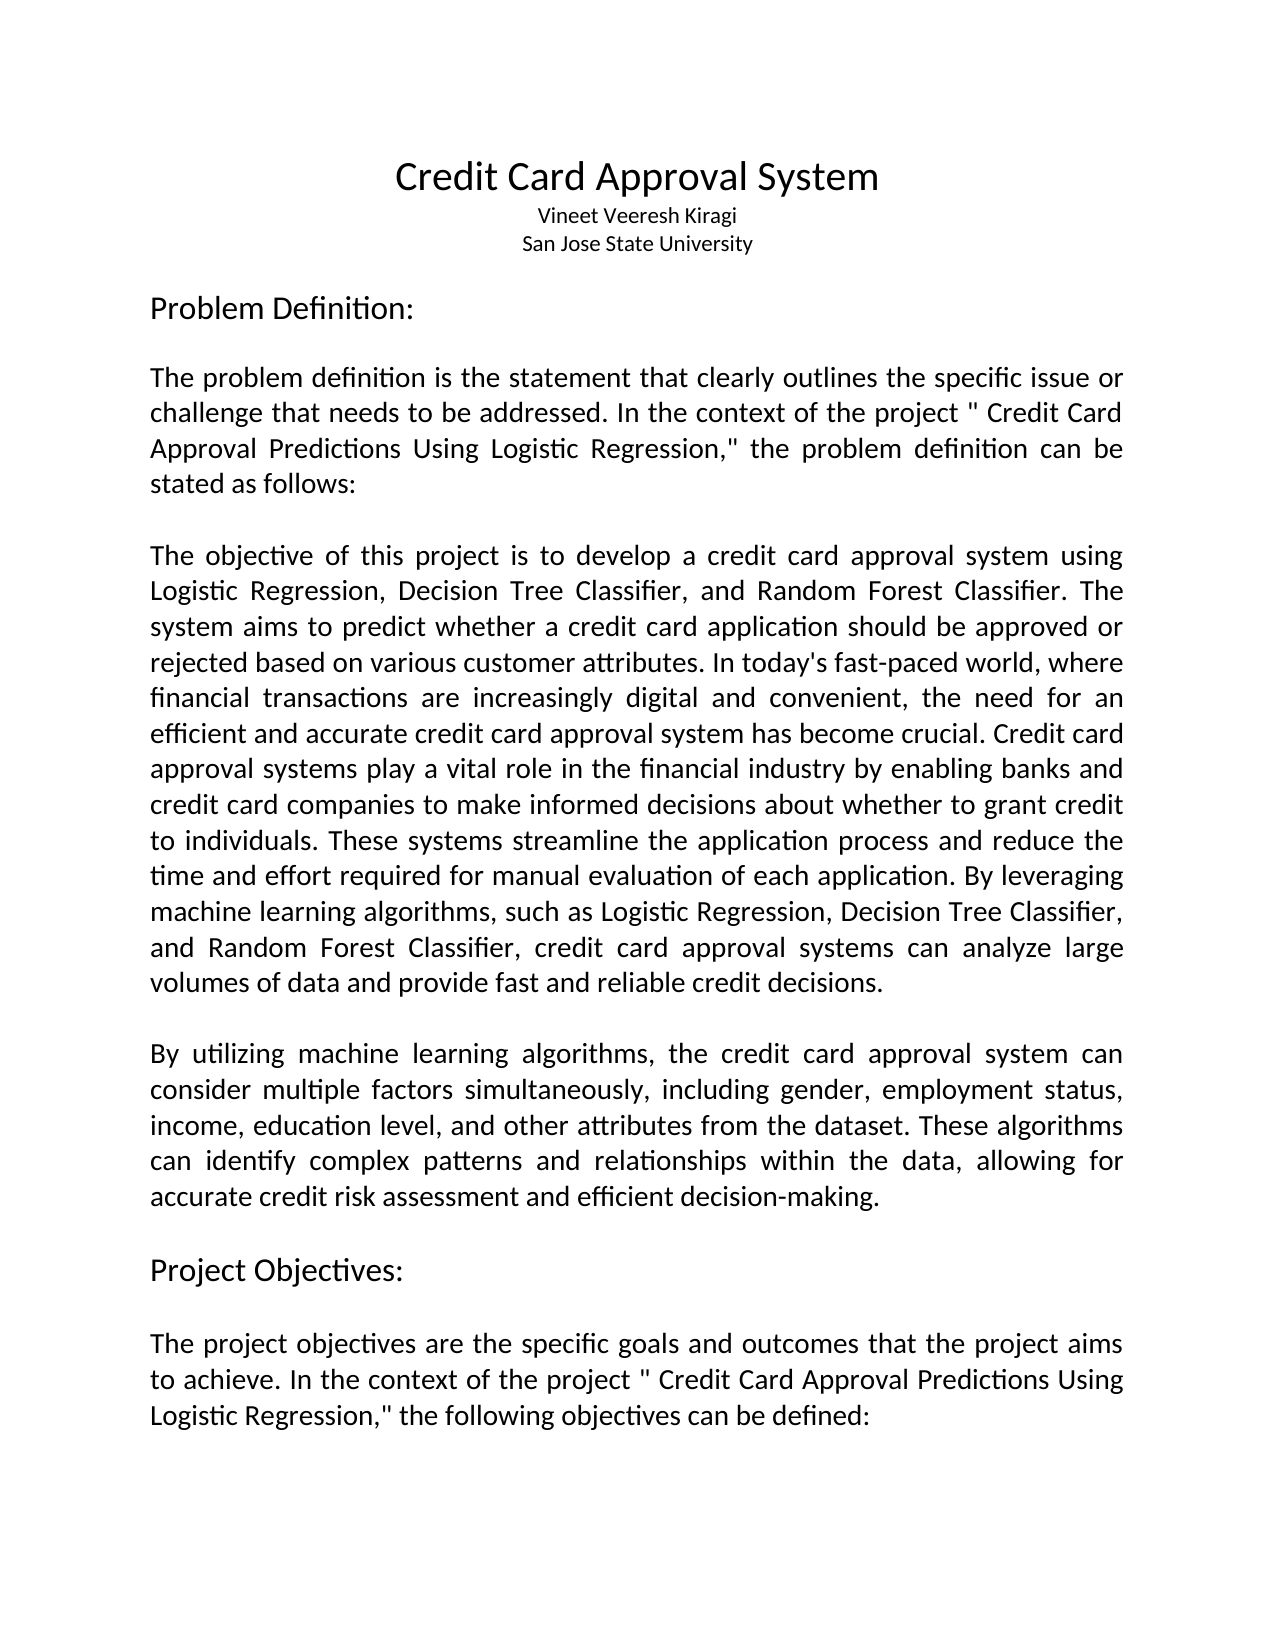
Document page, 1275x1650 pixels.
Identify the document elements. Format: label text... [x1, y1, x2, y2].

text By utilizing machine learning algorithms, the credit card approval system can consider multiple factors simultaneously, including gender, employment status, income, education level, and other attributes from the dataset. These algorithms can identify complex patterns and relationships within the data, allowing for accurate credit risk assessment and efficient decision-making. [150, 1036, 1125, 1214]
text Project Objectives: [150, 1249, 1125, 1290]
text Vineet Veeresh Kiragi [150, 201, 1125, 229]
text San Jose State University [150, 229, 1125, 257]
text The project objectives are the specific goals and outcomes that the project aims to achieve. In the context of the project " Credit Card Approval Predictions Using Logistic Regression," the following objectives can be defined: [150, 1326, 1125, 1432]
text The objective of this project is to develop a credit card approval system using Logistic Regression, Decision Tree Classifier, and Random Forest Classifier. The system aims to predict whether a credit card application should be approved or rejected based on various customer attributes. In today's fast-paced world, where financial transactions are increasingly digital and convenient, the need for an efficient and accurate credit card approval system has become crucial. Credit card approval systems play a vital role in the financial industry by enabling banks and credit card companies to make informed decisions about whether to grant credit to individuals. These systems streamline the application process and reduce the time and effort required for manual evaluation of each application. By leveraging machine learning algorithms, such as Logistic Regression, Decision Tree Classifier, and Random Forest Classifier, credit card approval systems can analyze large volumes of data and provide fast and reliable credit decisions. [150, 537, 1125, 1000]
text Problem Definition: [150, 287, 1125, 328]
text The problem definition is the statement that clearly outlines the specific issue or challenge that needs to be addressed. In the context of the project " Credit Card Approval Predictions Using Logistic Regression," the problem definition can be stated as follows: [150, 359, 1125, 501]
text Credit Card Approval System [150, 150, 1125, 201]
